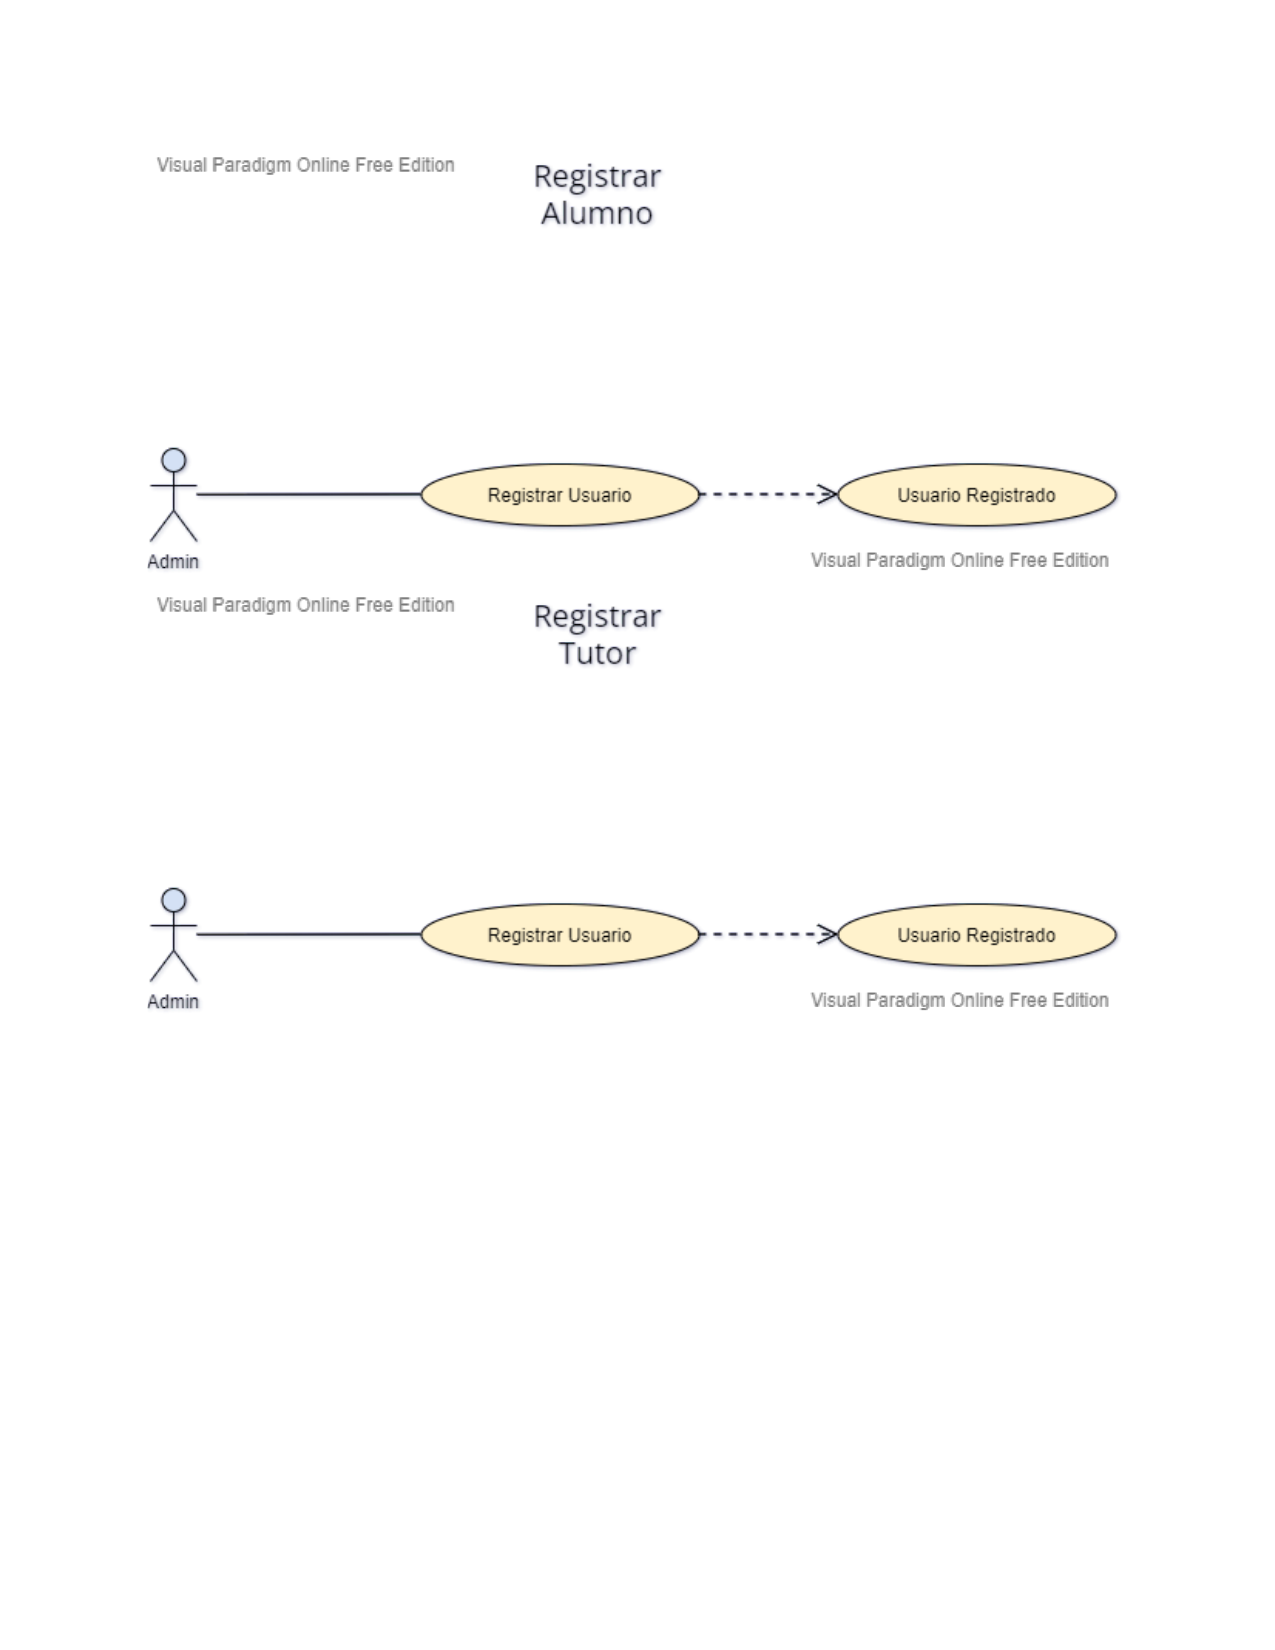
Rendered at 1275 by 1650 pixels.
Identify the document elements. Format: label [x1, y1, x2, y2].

picture [147, 587, 1127, 1024]
picture [147, 147, 1127, 584]
